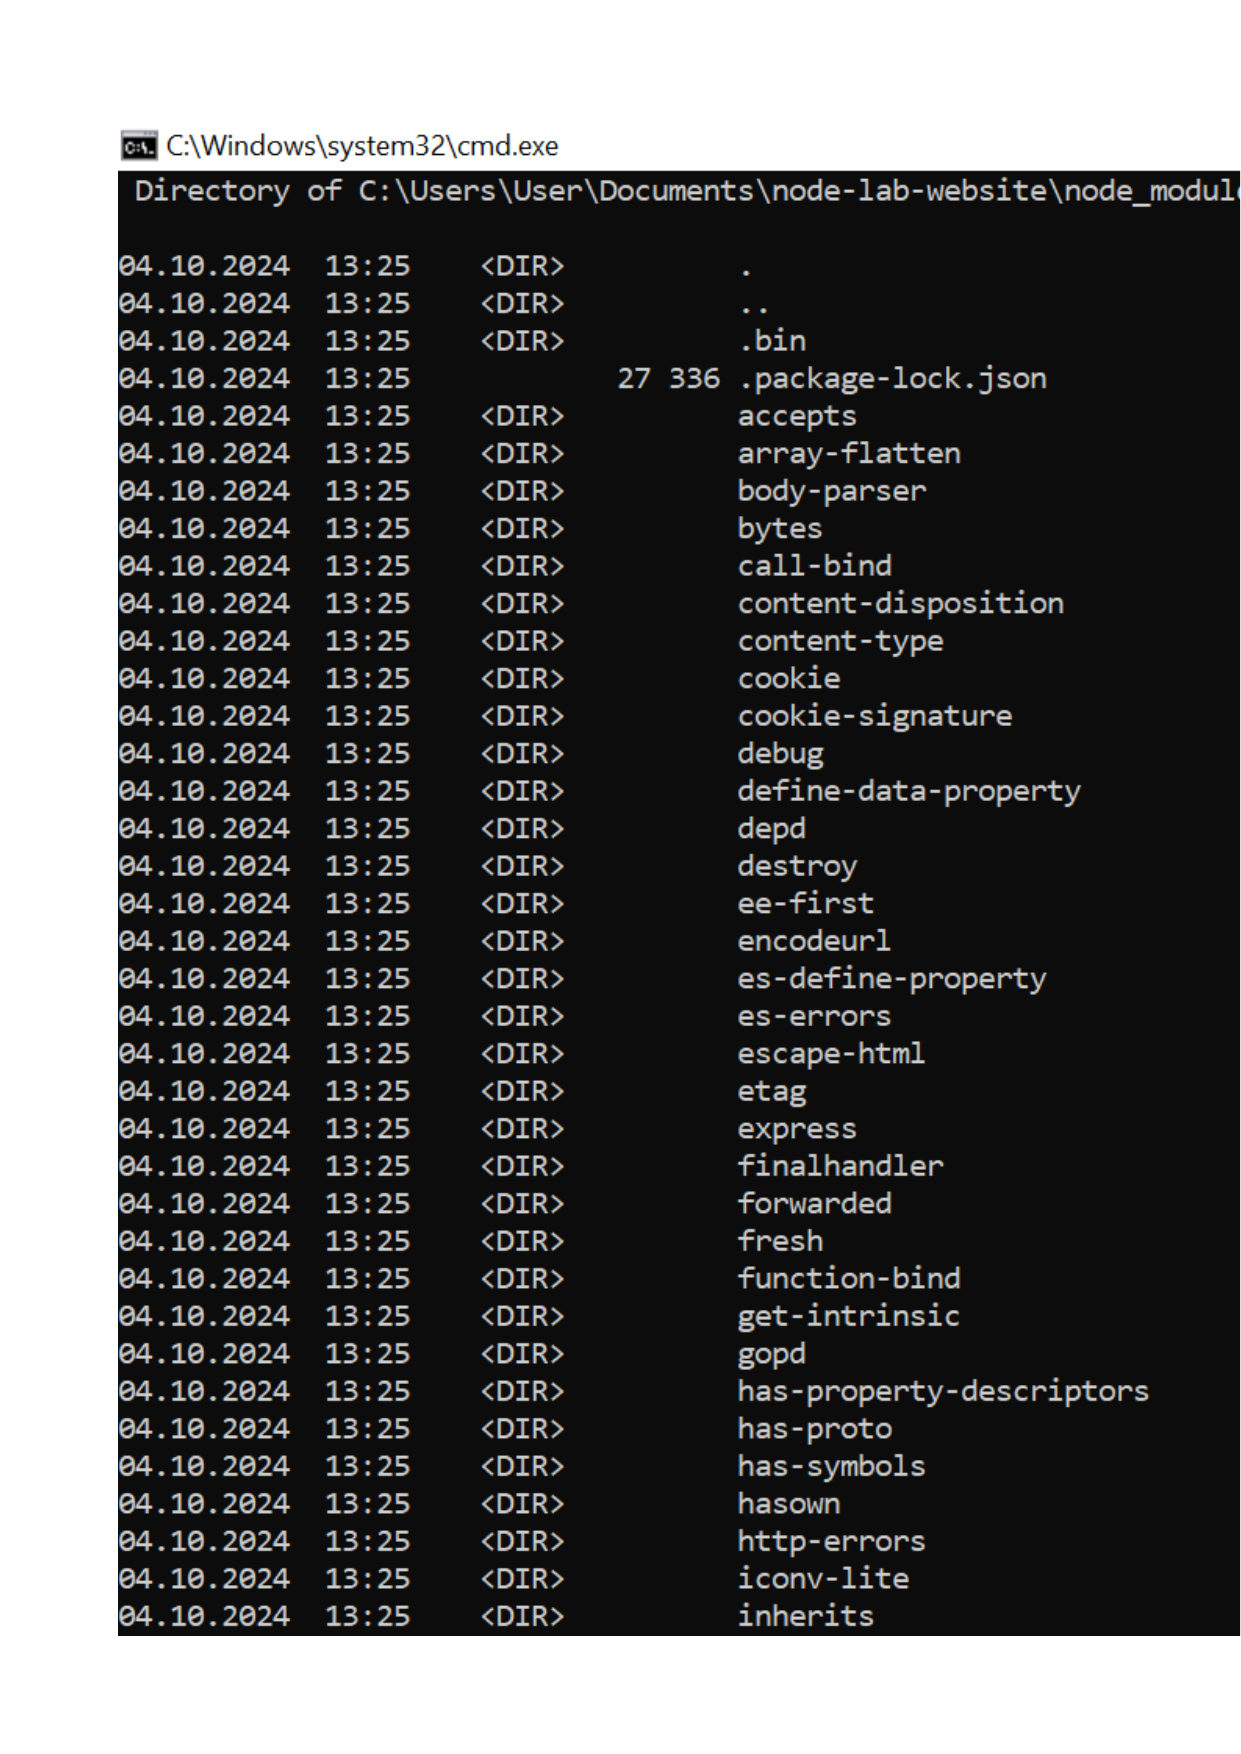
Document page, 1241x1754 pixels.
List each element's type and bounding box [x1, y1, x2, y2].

picture [118, 118, 1241, 1636]
